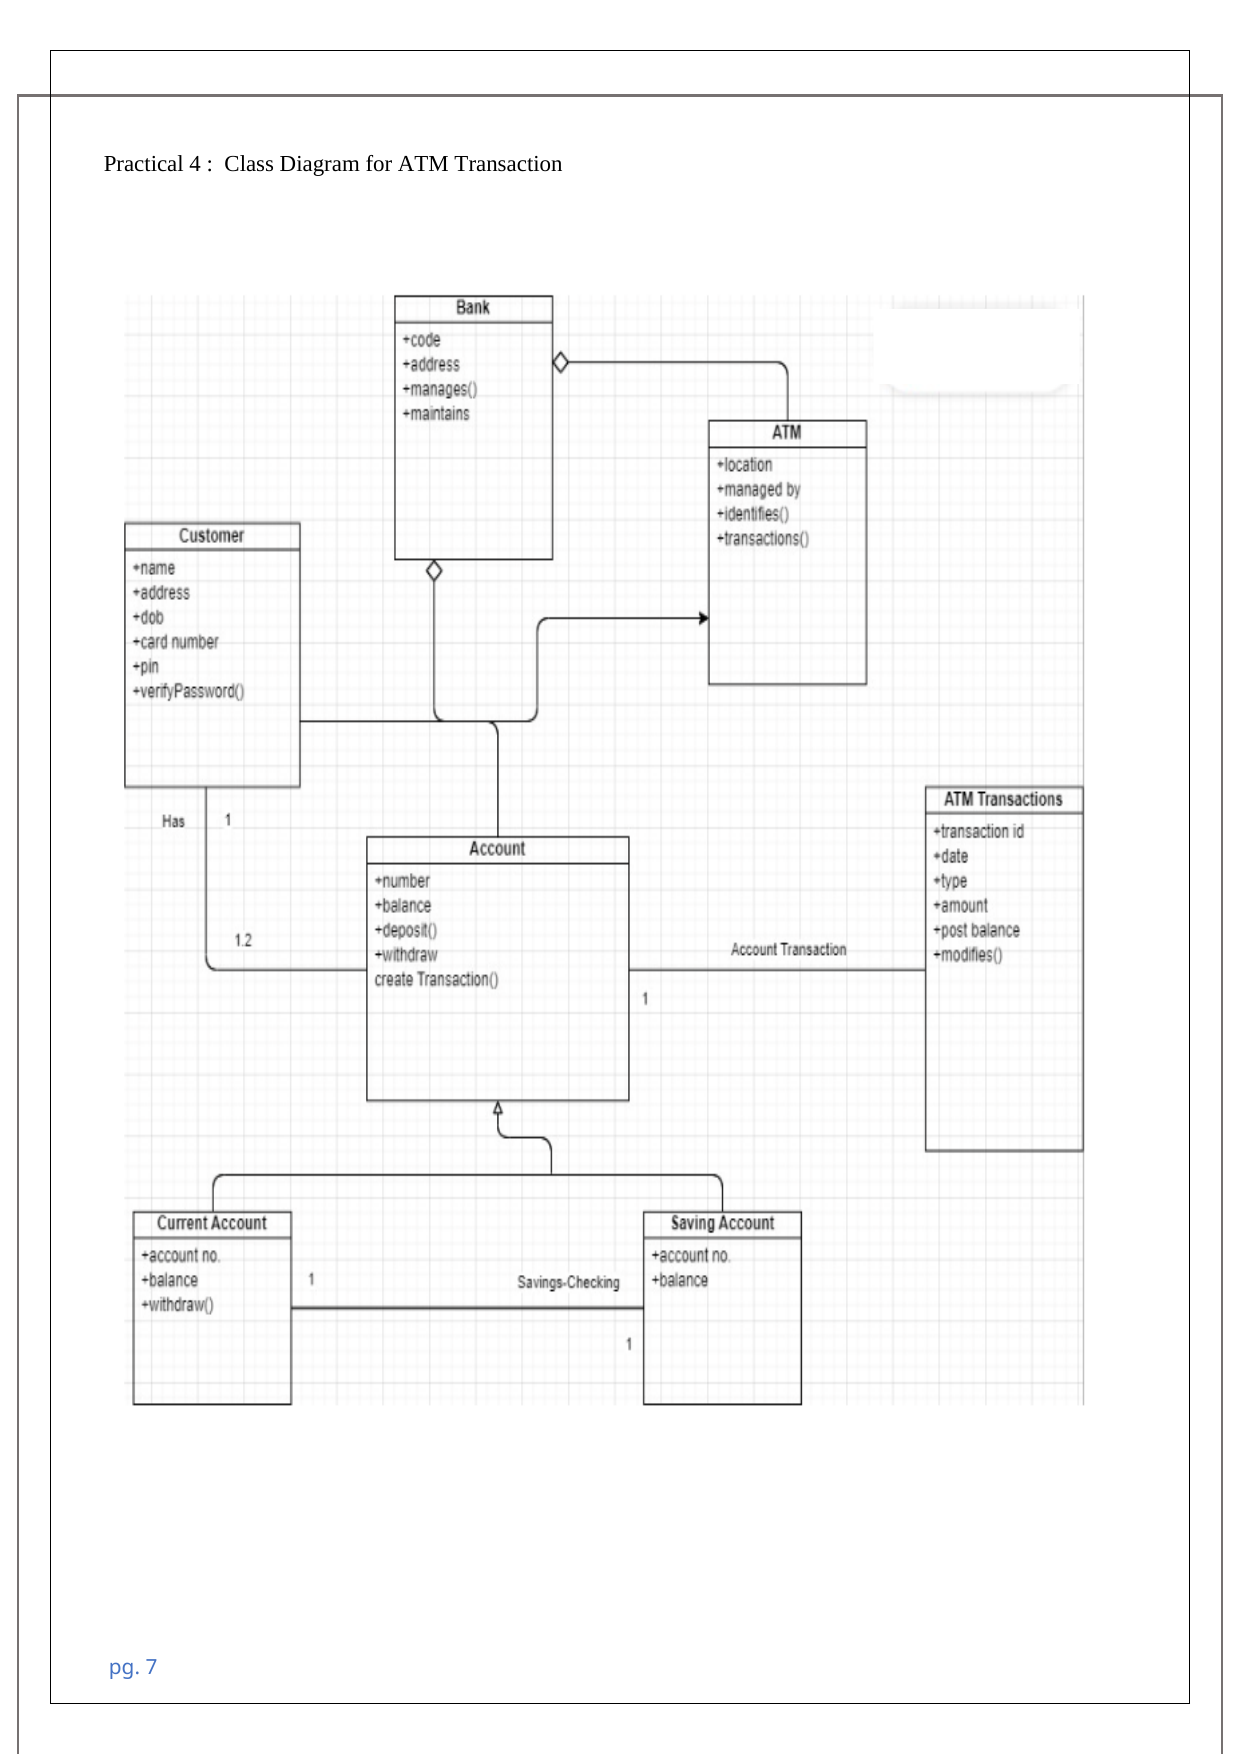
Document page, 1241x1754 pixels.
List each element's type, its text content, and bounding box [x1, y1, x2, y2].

text Practical 4 : Class Diagram for ATM Transaction [103, 150, 1090, 176]
picture [103, 285, 1091, 1459]
